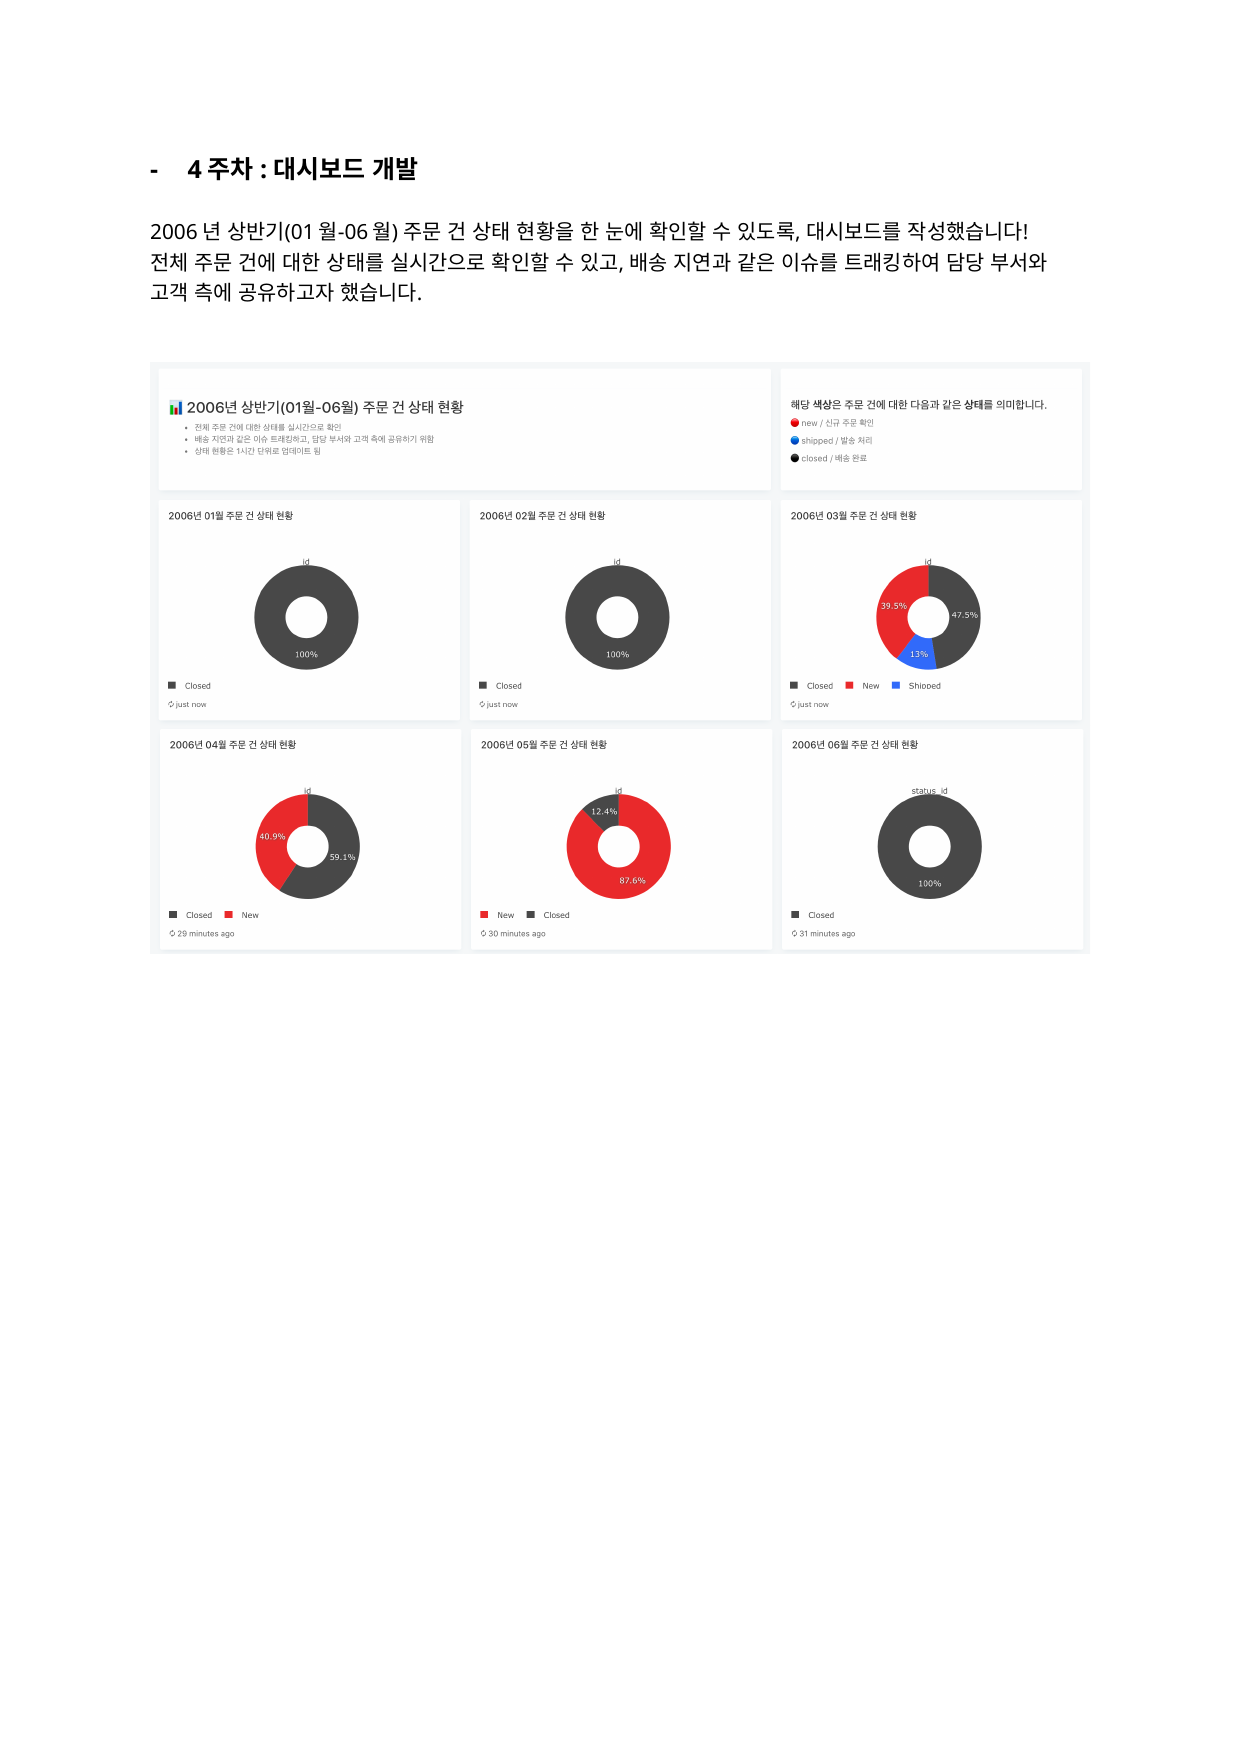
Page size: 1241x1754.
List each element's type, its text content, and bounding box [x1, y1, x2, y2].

picture [150, 362, 1091, 954]
text 2006년 상반기(01월-06월) 주문 건 상태 현황을 한 눈에 확인할 수 있도록, 대시보드를 작성했습니다! 전체 주문 건에 대한 상태를 실시간으로 확인할 수 있고, 배송 지연과 같은 이슈를 트래킹하여 담당 부서와 고객 측에 공유하고자 했습니다. [150, 215, 1090, 306]
list 4주차 : 대시보드 개발 [150, 150, 1090, 186]
